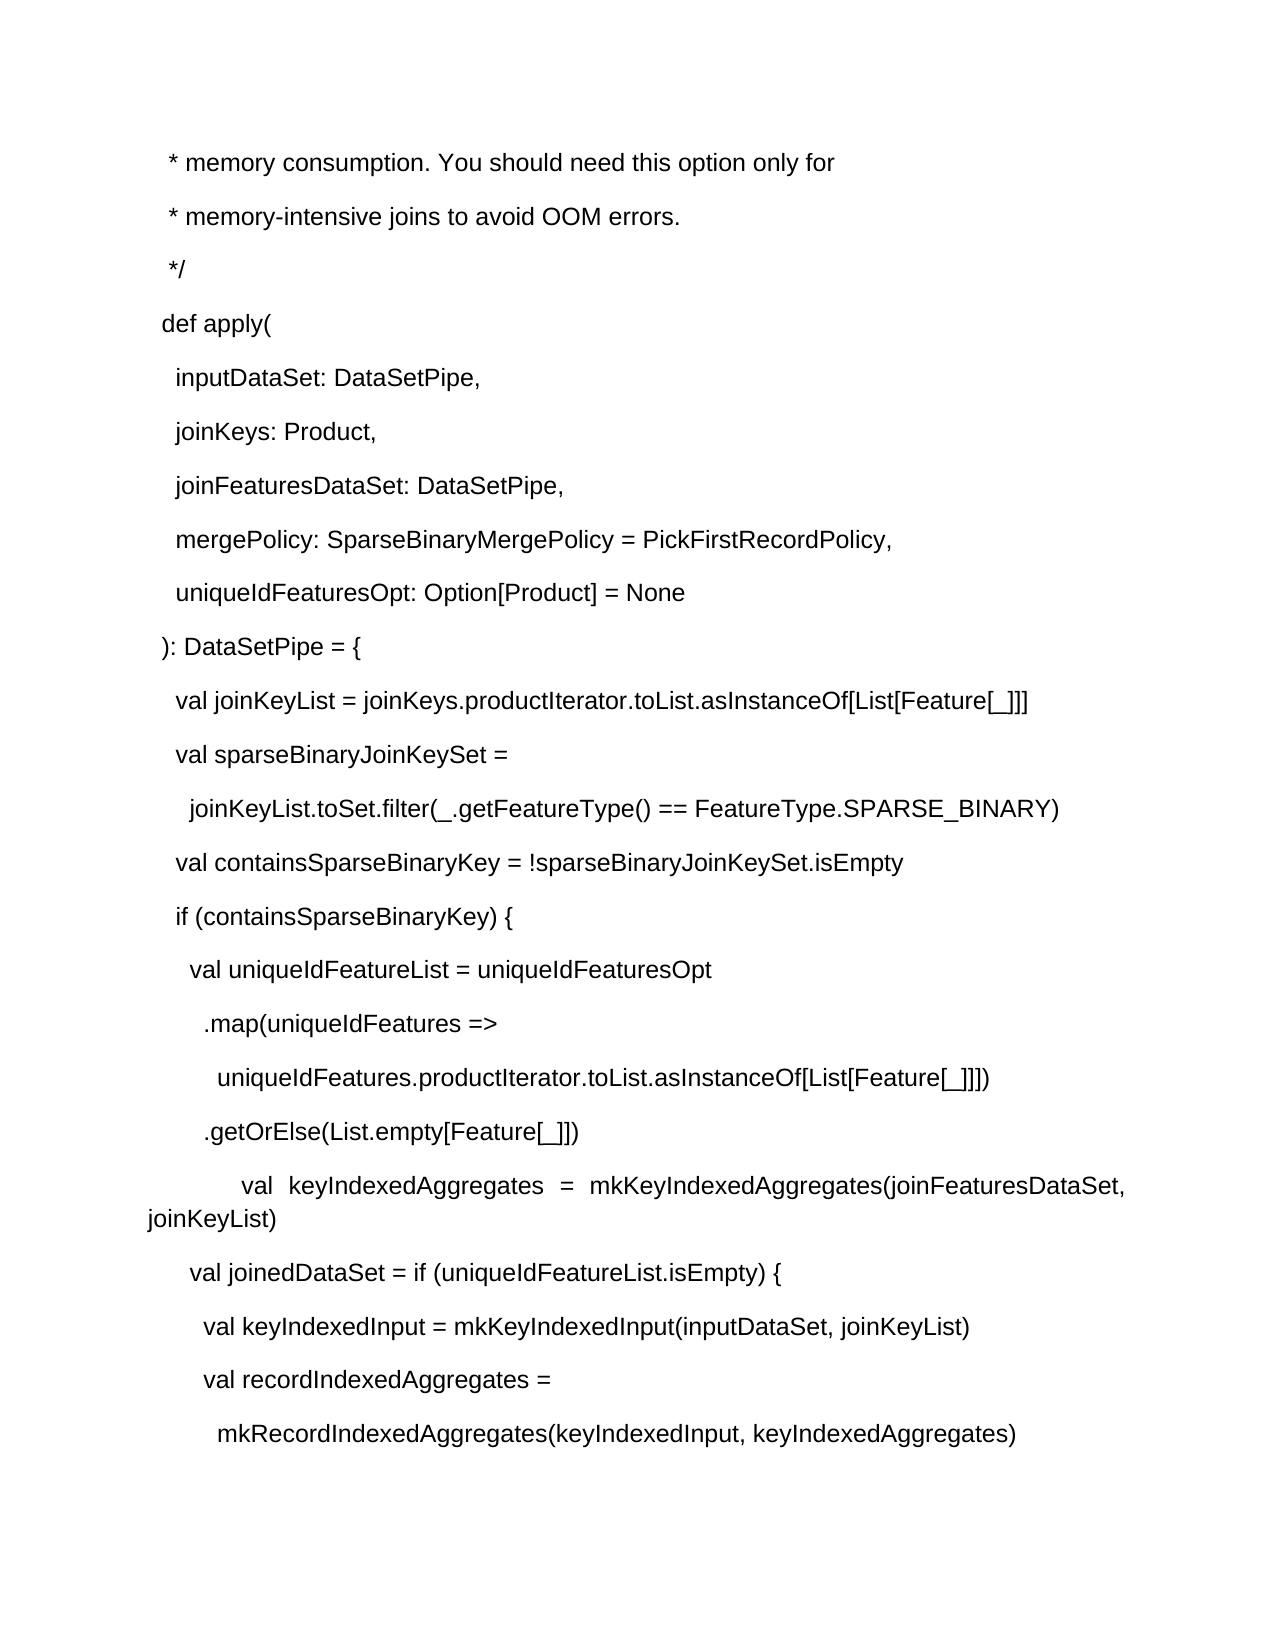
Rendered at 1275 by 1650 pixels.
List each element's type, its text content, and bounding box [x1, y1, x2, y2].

text val sparseBinaryJoinKeySet = [148, 740, 1127, 769]
text val recordIndexedAggregates = [148, 1365, 1127, 1394]
text mergePolicy: SparseBinaryMergePolicy = PickFirstRecordPolicy, [148, 524, 1127, 553]
text val joinKeyList = joinKeys.productIterator.toList.asInstanceOf[List[Feature[_]]] [148, 686, 1127, 715]
text uniqueIdFeatures.productIterator.toList.asInstanceOf[List[Feature[_]]]) [148, 1063, 1127, 1092]
text .map(uniqueIdFeatures => [148, 1009, 1127, 1038]
text joinFeaturesDataSet: DataSetPipe, [148, 471, 1127, 499]
text uniqueIdFeaturesOpt: Option[Product] = None [148, 578, 1127, 607]
text val keyIndexedInput = mkKeyIndexedInput(inputDataSet, joinKeyList) [148, 1312, 1127, 1340]
text val uniqueIdFeatureList = uniqueIdFeaturesOpt [148, 955, 1127, 984]
text joinKeyList.toSet.filter(_.getFeatureType() == FeatureType.SPARSE_BINARY) [148, 794, 1127, 823]
text def apply( [148, 309, 1127, 338]
text inputDataSet: DataSetPipe, [148, 363, 1127, 392]
text joinKeys: Product, [148, 417, 1127, 446]
text .getOrElse(List.empty[Feature[_]]) [148, 1117, 1127, 1146]
text mkRecordIndexedAggregates(keyIndexedInput, keyIndexedAggregates) [148, 1419, 1127, 1448]
text val joinedDataSet = if (uniqueIdFeatureList.isEmpty) { [148, 1258, 1127, 1286]
text val containsSparseBinaryKey = !sparseBinaryJoinKeySet.isEmpty [148, 848, 1127, 876]
text */ [148, 255, 1127, 284]
text if (containsSparseBinaryKey) { [148, 902, 1127, 930]
text * memory-intensive joins to avoid OOM errors. [148, 201, 1127, 230]
text val keyIndexedAggregates = mkKeyIndexedAggregates(joinFeaturesDataSet, joinKeyList) [148, 1171, 1127, 1233]
text * memory consumption. You should need this option only for [148, 148, 1127, 176]
text ): DataSetPipe = { [148, 632, 1127, 661]
